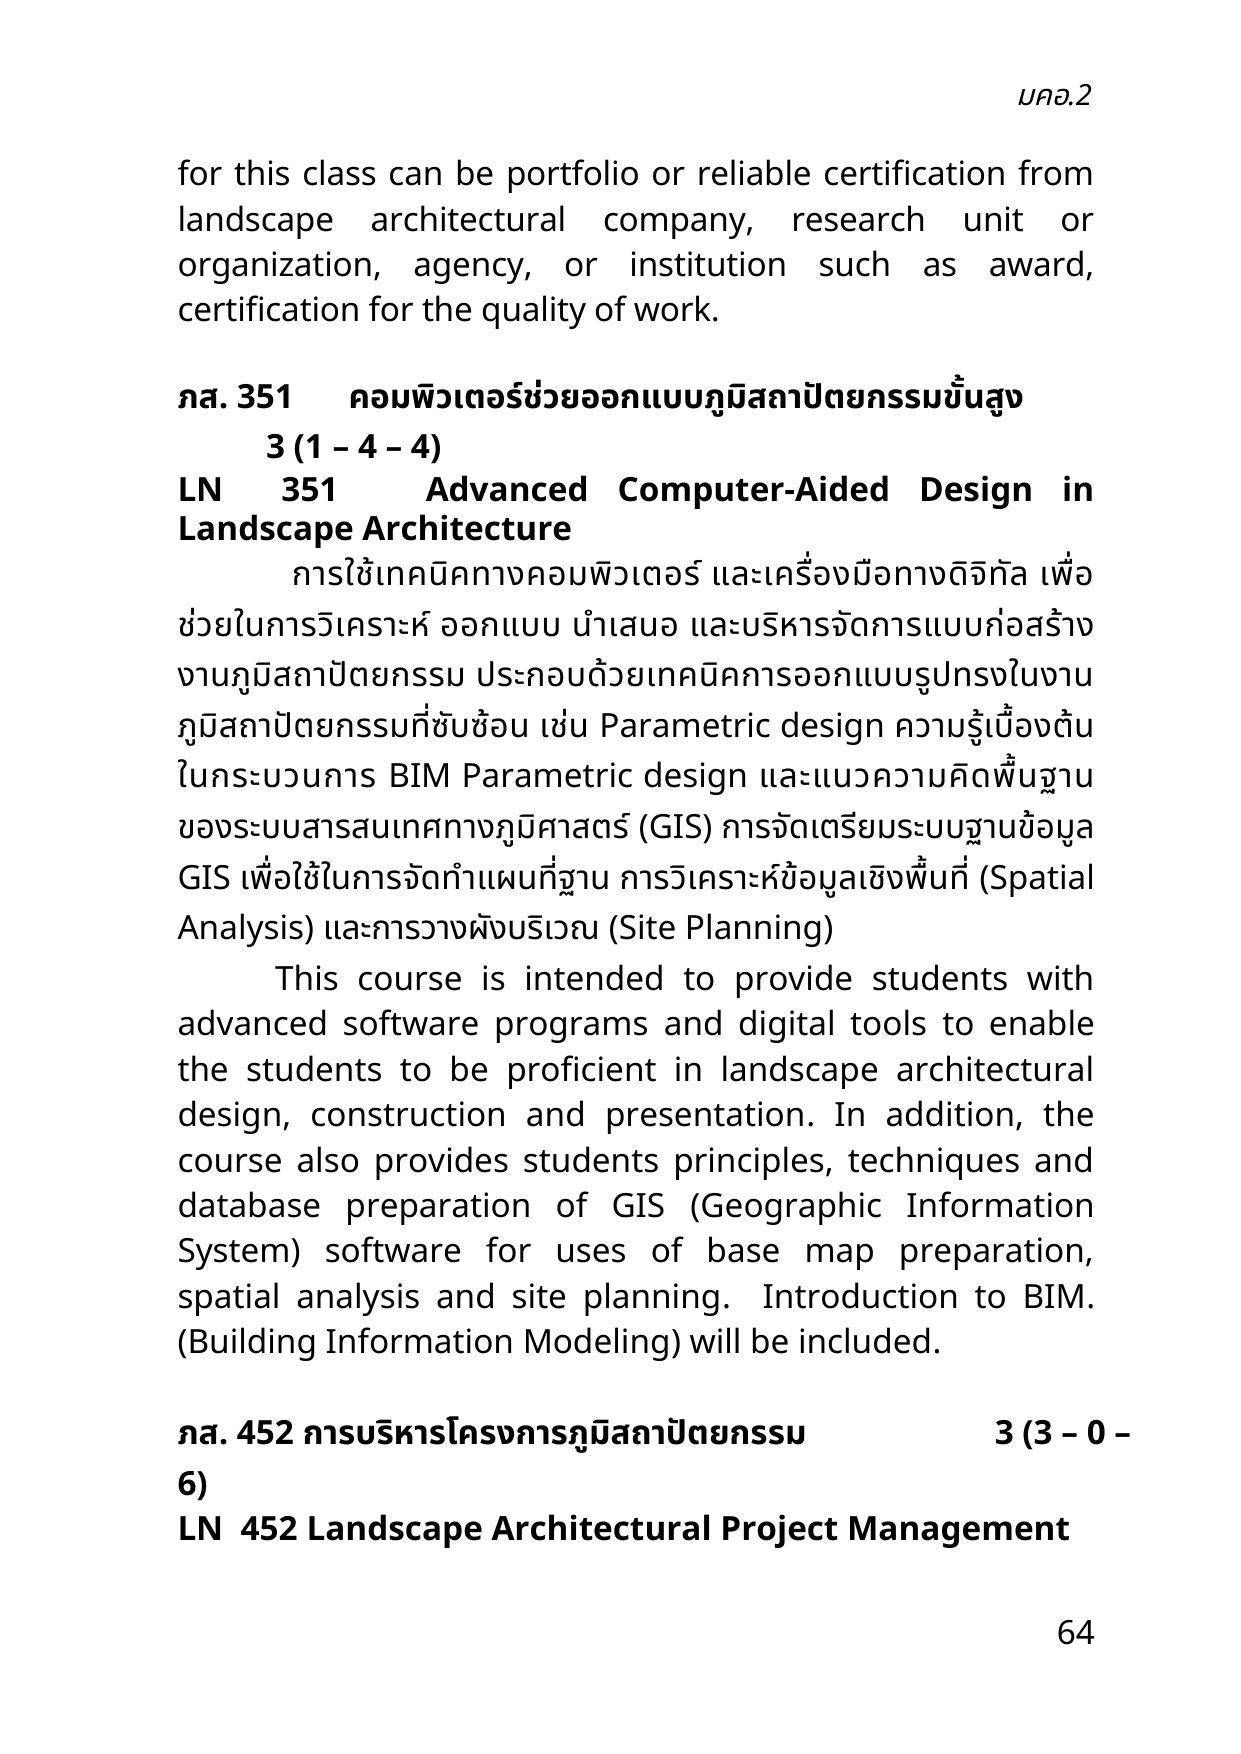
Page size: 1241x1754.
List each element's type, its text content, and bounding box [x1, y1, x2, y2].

text LN 351 Advanced Computer-Aided Design in Landscape Architecture [177, 468, 1095, 550]
text ภส. 351 คอมพิวเตอร์ช่วยออกแบบภูมิสถาปัตยกรรมขั้นสูง 3 (1 – 4 – 4) [177, 372, 1077, 468]
text This course is intended to provide students with advanced software programs and digital tools to enable the students to be proficient in landscape architectural design, construction and presentation. In addition, the course also provides students principles, techniques and database preparation of GIS (Geographic Information System) software for uses of base map preparation, spatial analysis and site planning. Introduction to BIM. (Building Information Modeling) will be included. [177, 955, 1095, 1363]
text LN 452 Landscape Architectural Project Management [177, 1505, 1095, 1550]
text การใช้เทคนิคทางคอมพิวเตอร์ และเครื่องมือทางดิจิทัล เพื่อช่วยในการวิเคราะห์ ออกแบบ นำเสนอ และบริหารจัดการแบบก่อสร้างงานภูมิสถาปัตยกรรม ประกอบด้วยเทคนิคการออกแบบรูปทรงในงานภูมิสถาปัตยกรรมที่ซับซ้อน เช่น Parametric design ความรู้เบื้องต้นในกระบวนการ BIM Parametric design และแนวความคิดพื้นฐานของระบบสารสนเทศทางภูมิศาสตร์ (GIS) การจัดเตรียมระบบฐานข้อมูล GIS เพื่อใช้ในการจัดทำแผนที่ฐาน การวิเคราะห์ข้อมูลเชิงพื้นที่ (Spatial Analysis) และการวางผังบริเวณ (Site Planning) [177, 550, 1095, 955]
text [177, 150, 1095, 332]
text ภส. 452 การบริหารโครงการภูมิสถาปัตยกรรม 3 (3 – 0 – 6) [177, 1409, 1067, 1505]
